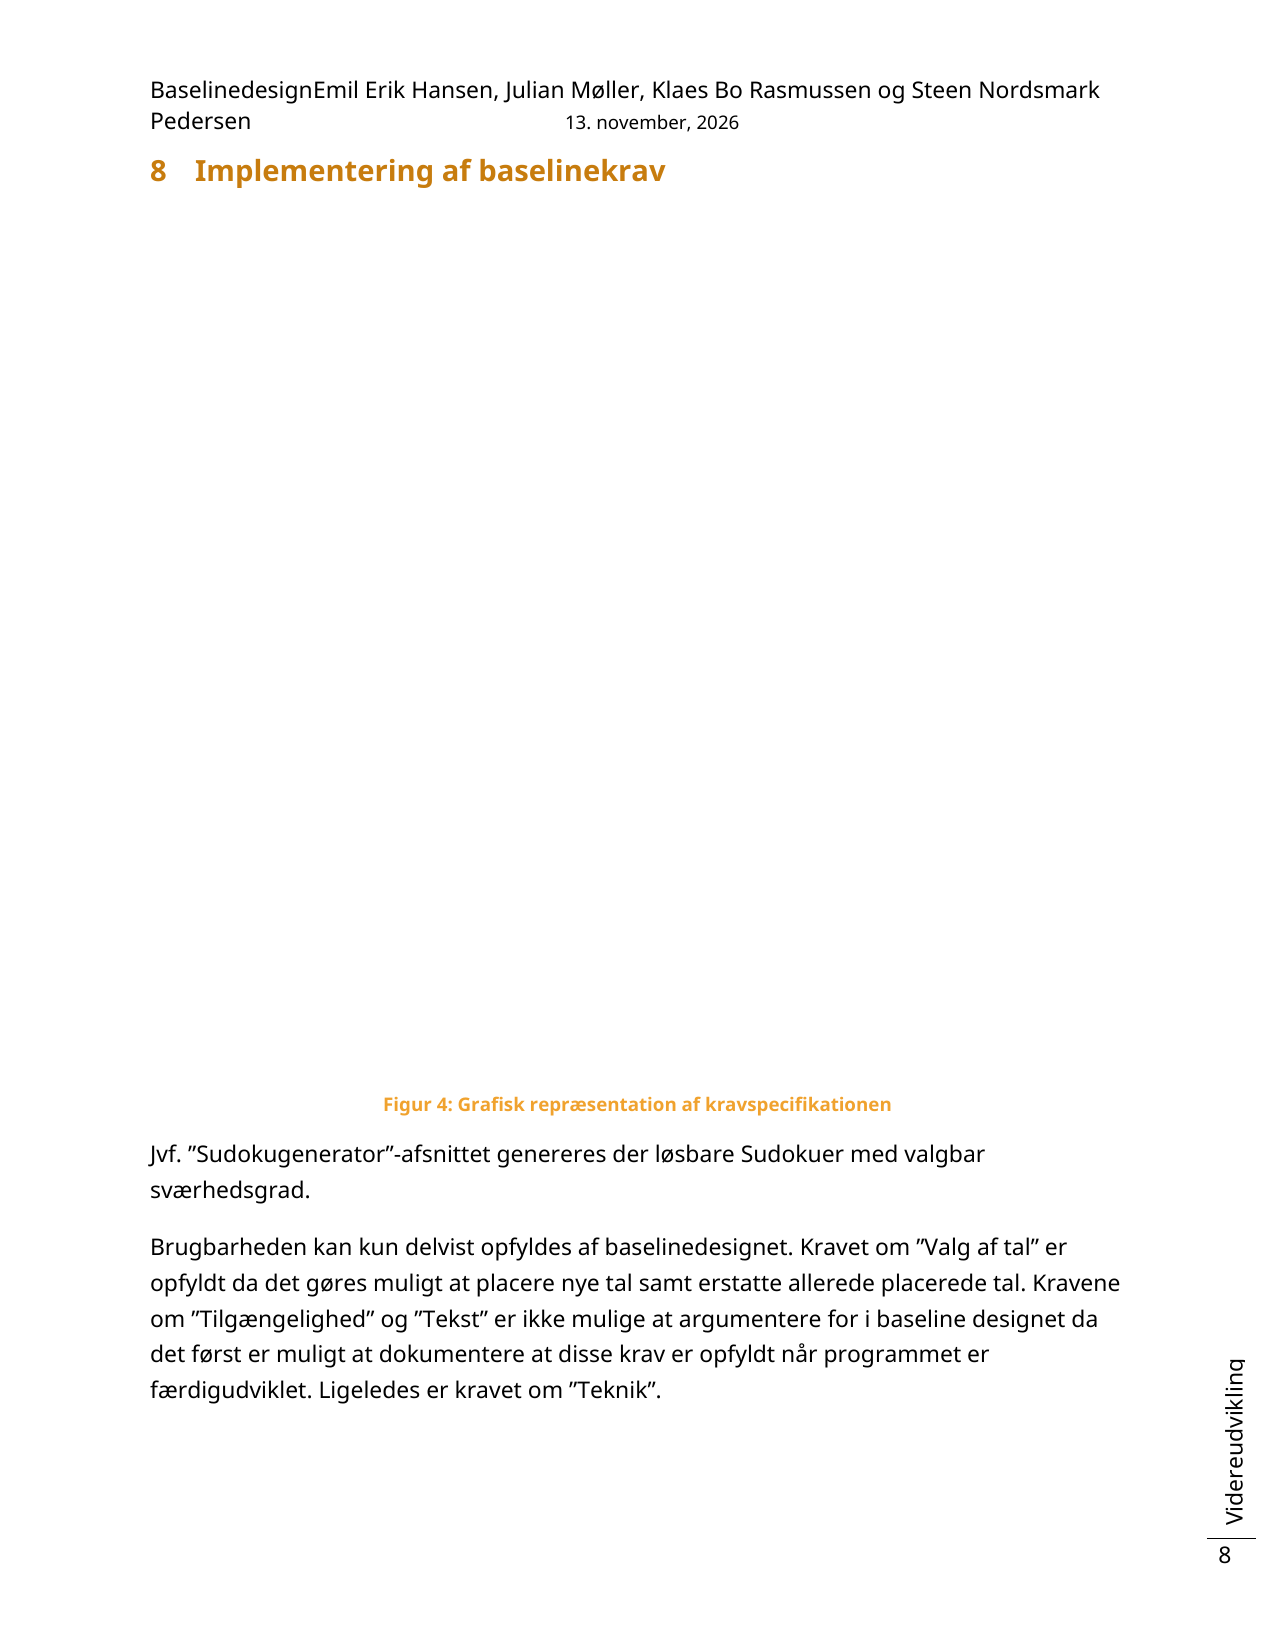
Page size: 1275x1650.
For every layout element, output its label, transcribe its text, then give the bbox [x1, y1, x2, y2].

text Brugbarheden kan kun delvist opfyldes af baselinedesignet. Kravet om ”Valg af tal” er opfyldt da det gøres muligt at placere nye tal samt erstatte allerede placerede tal. Kravene om ”Tilgængelighed” og ”Tekst” er ikke mulige at argumentere for i baseline designet da det først er muligt at dokumentere at disse krav er opfyldt når programmet er færdigudviklet. Ligeledes er kravet om ”Teknik”. [150, 1231, 1125, 1406]
text Jvf. ”Sudokugenerator”-afsnittet genereres der løsbare Sudokuer med valgbar sværhedsgrad. [150, 1138, 1125, 1205]
subtitle Implementering af baselinekrav [150, 150, 1125, 190]
text Figur 4: Grafisk repræsentation af kravspecifikationen [150, 1092, 1125, 1117]
